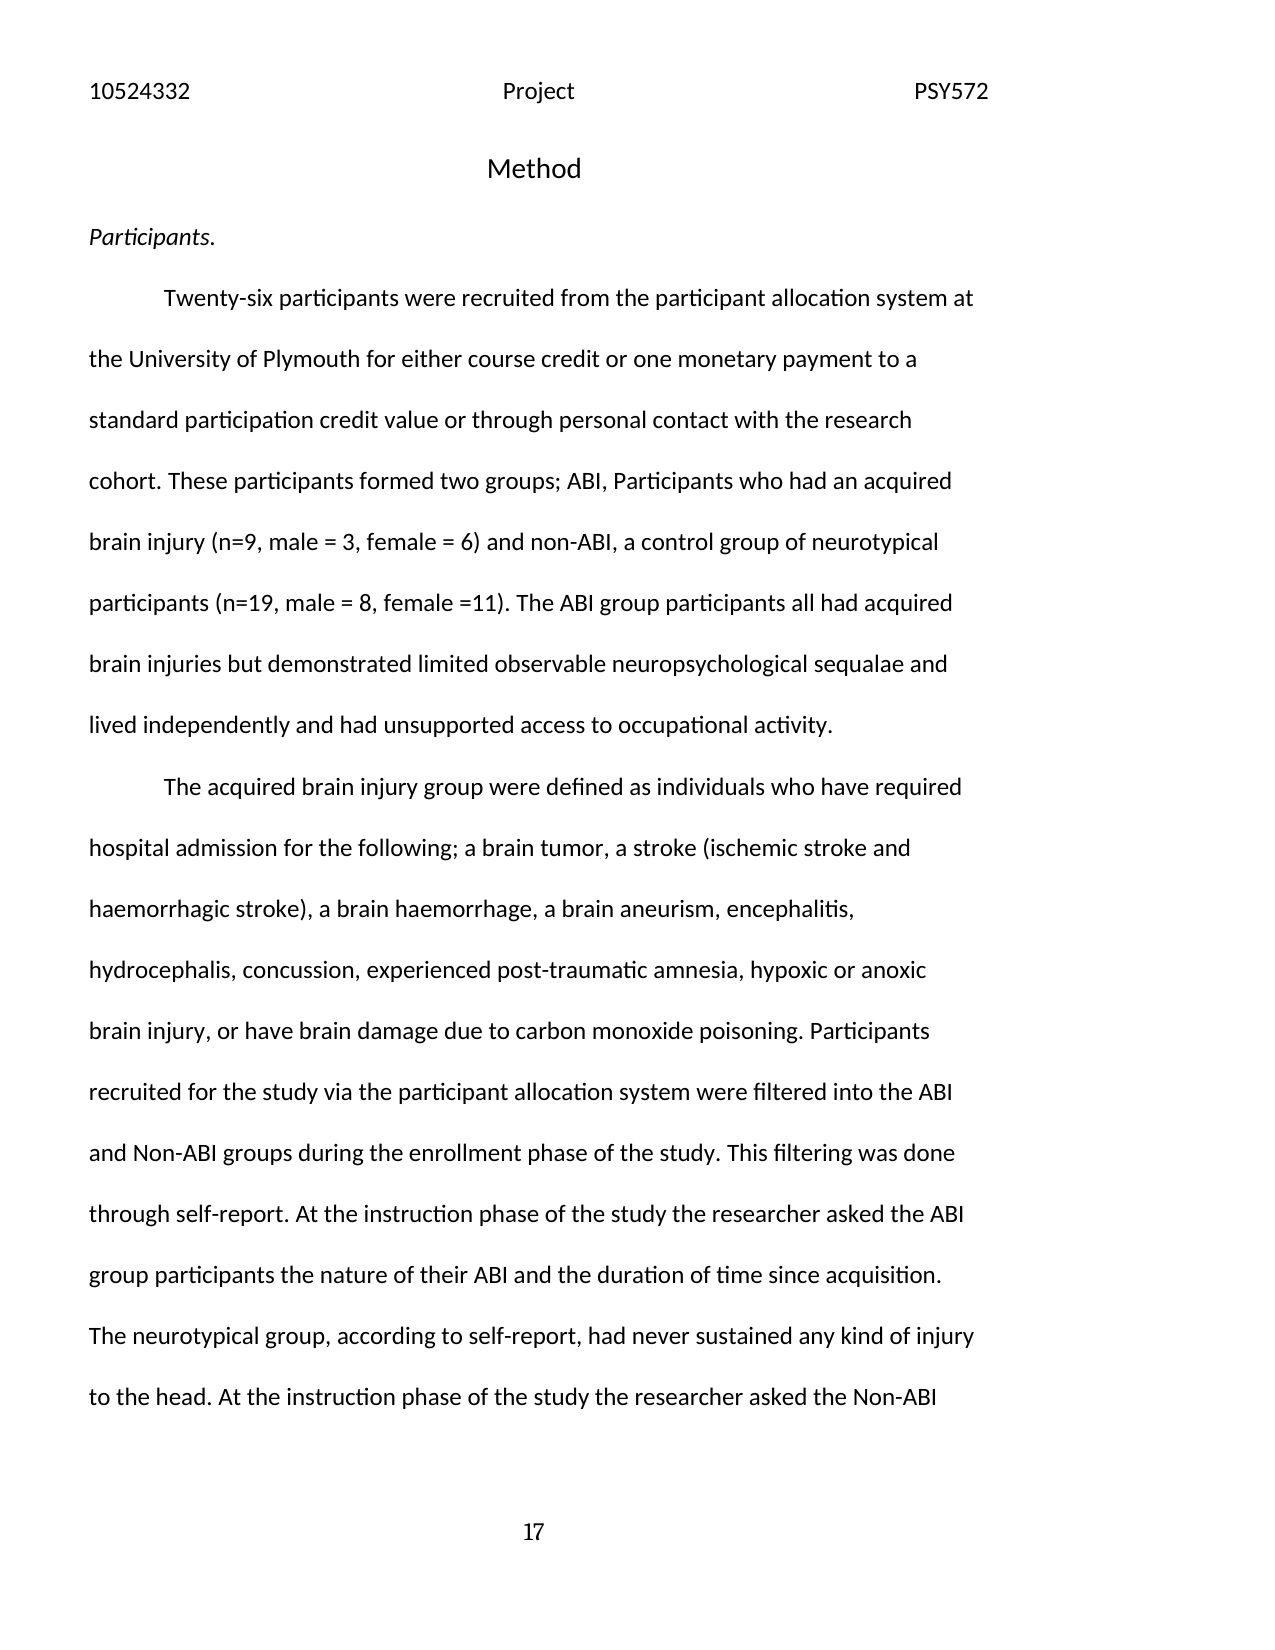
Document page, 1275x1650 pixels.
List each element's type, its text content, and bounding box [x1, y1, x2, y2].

text Participants. [89, 221, 980, 252]
text Twenty-six participants were recruited from the participant allocation system at the University of Plymouth for either course credit or one monetary payment to a standard participation credit value or through personal contact with the research cohort. These participants formed two groups; ABI, Participants who had an acquired brain injury (n=9, male = 3, female = 6) and non-ABI, a control group of neurotypical participants (n=19, male = 8, female =11). The ABI group participants all had acquired brain injuries but demonstrated limited observable neuropsychological sequalae and lived independently and had unsupported access to occupational activity. [89, 282, 980, 740]
text Method [89, 150, 980, 186]
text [89, 771, 980, 1412]
